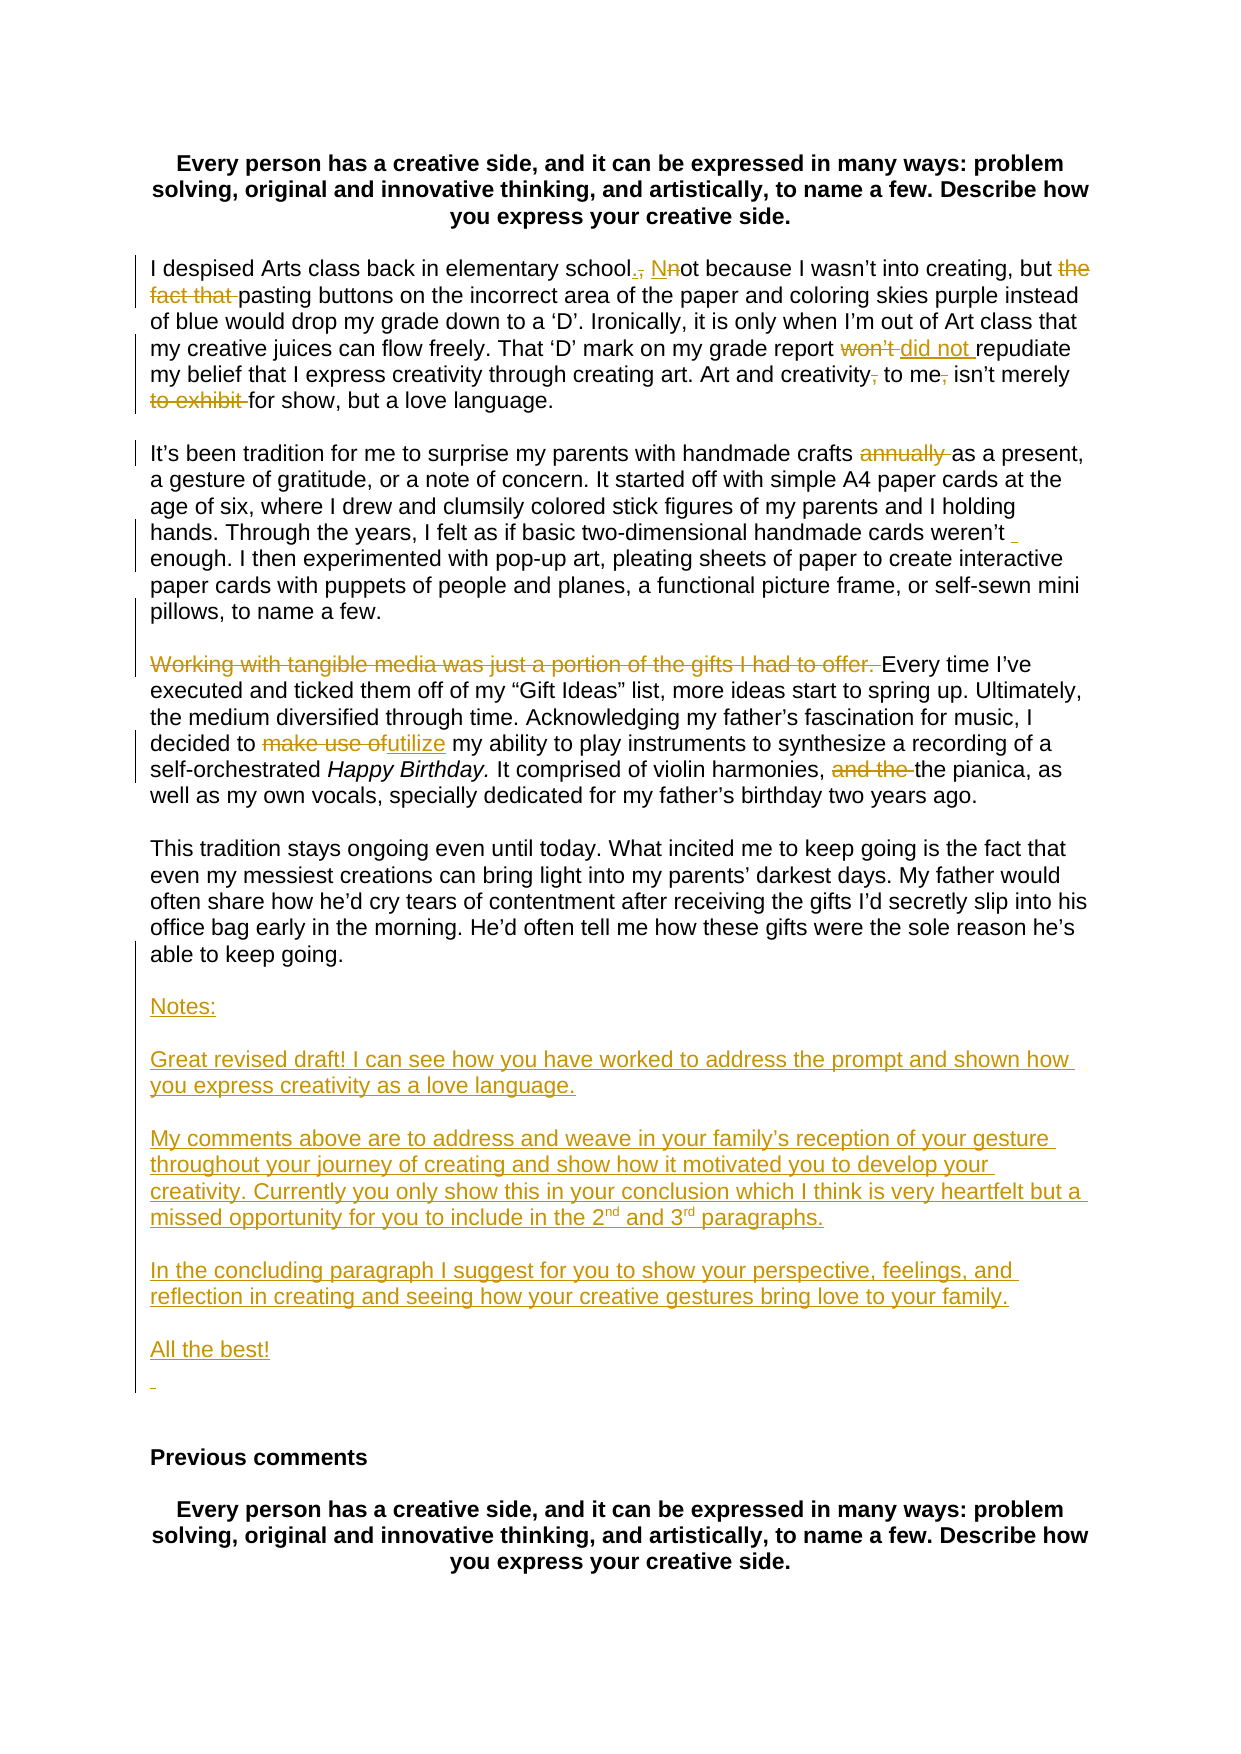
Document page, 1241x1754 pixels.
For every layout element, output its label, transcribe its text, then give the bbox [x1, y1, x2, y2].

text I despised Arts class back in elementary school ot because I wasn’t into creating, but pasting buttons on the incorrect area of the paper and coloring skies purple instead of blue would drop my grade down to a ‘D’. Ironically, it is only when I’m out of Art class that my creative juices can flow freely. That ‘D’ mark on my grade report repudiate my belief that I express creativity through creating art. Art and creativity to me isn’t merely for show, but a love language. [150, 255, 1090, 413]
text This tradition stays ongoing even until today. What incited me to keep going is the fact that even my messiest creations can bring light into my parents’ darkest days. My father would often share how he’d cry tears of contentment after receiving the gifts I’d secretly slip into his office bag early in the morning. He’d often tell me how these gifts were the sole reason he’s able to keep going. [150, 835, 1090, 967]
text Previous comments [150, 1444, 1090, 1471]
text Every time I’ve executed and ticked them off of my “Gift Ideas” list, more ideas start to spring up. Ultimately, the medium diversified through time. Acknowledging my father’s fascination for music, I decided to my ability to play instruments to synthesize a recording of a self-orchestrated Happy Birthday. It comprised of violin harmonies, the pianica, as well as my own vocals, specially dedicated for my father’s birthday two years ago. [150, 651, 1090, 809]
text Every person has a creative side, and it can be expressed in many ways: problem solving, original and innovative thinking, and artistically, to name a few. Describe how you express your creative side. [150, 1496, 1090, 1574]
text It’s been tradition for me to surprise my parents with handmade crafts as a present, a gesture of gratitude, or a note of concern. It started off with simple A4 paper cards at the age of six, where I drew and clumsily colored stick figures of my parents and I holding hands. Through the years, I felt as if basic two-dimensional handmade cards weren’t enough. I then experimented with pop-up art, pleating sheets of paper to create interactive paper cards with puppets of people and planes, a functional picture frame, or self-sewn mini pillows, to name a few. [150, 440, 1090, 624]
text Every person has a creative side, and it can be expressed in many ways: problem solving, original and innovative thinking, and artistically, to name a few. Describe how you express your creative side. [150, 150, 1090, 229]
